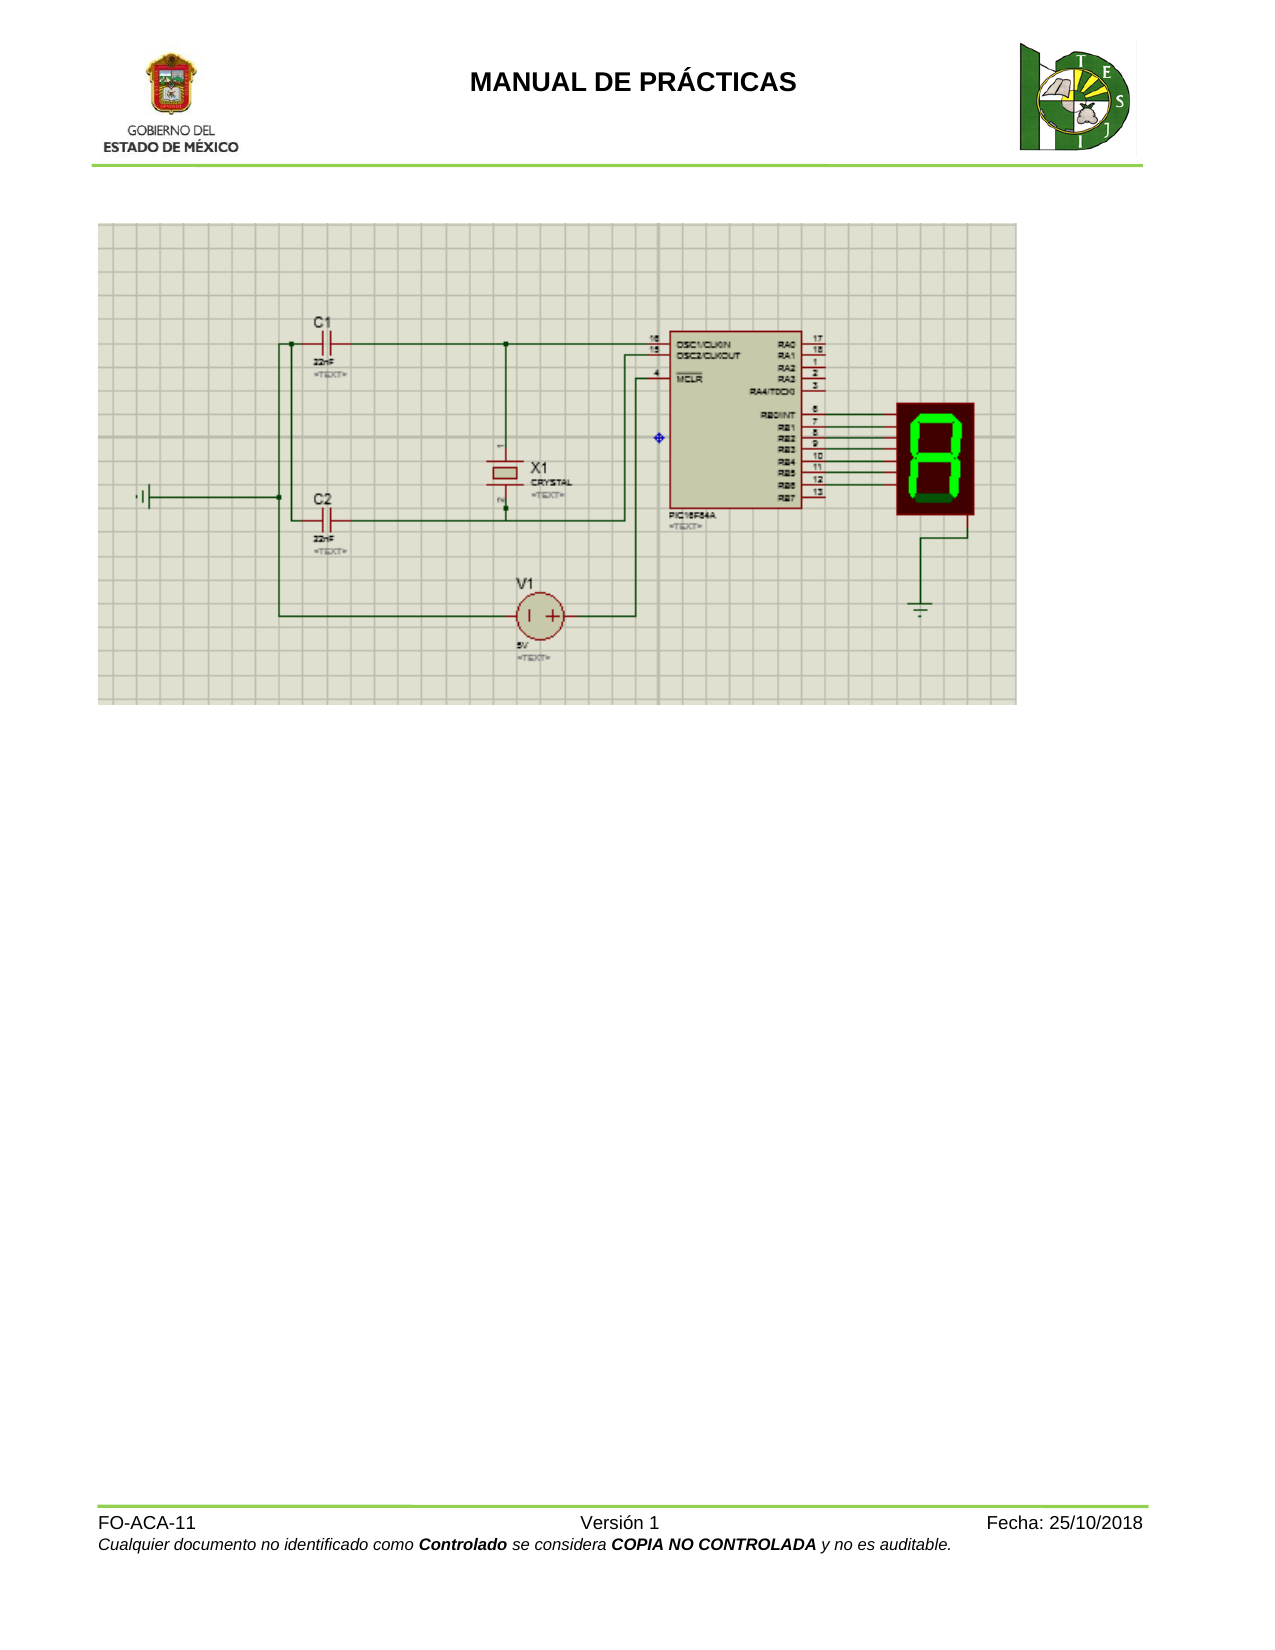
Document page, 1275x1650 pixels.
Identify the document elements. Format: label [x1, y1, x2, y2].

picture [1018, 41, 1137, 157]
picture [95, 42, 241, 161]
picture [97, 223, 1017, 705]
